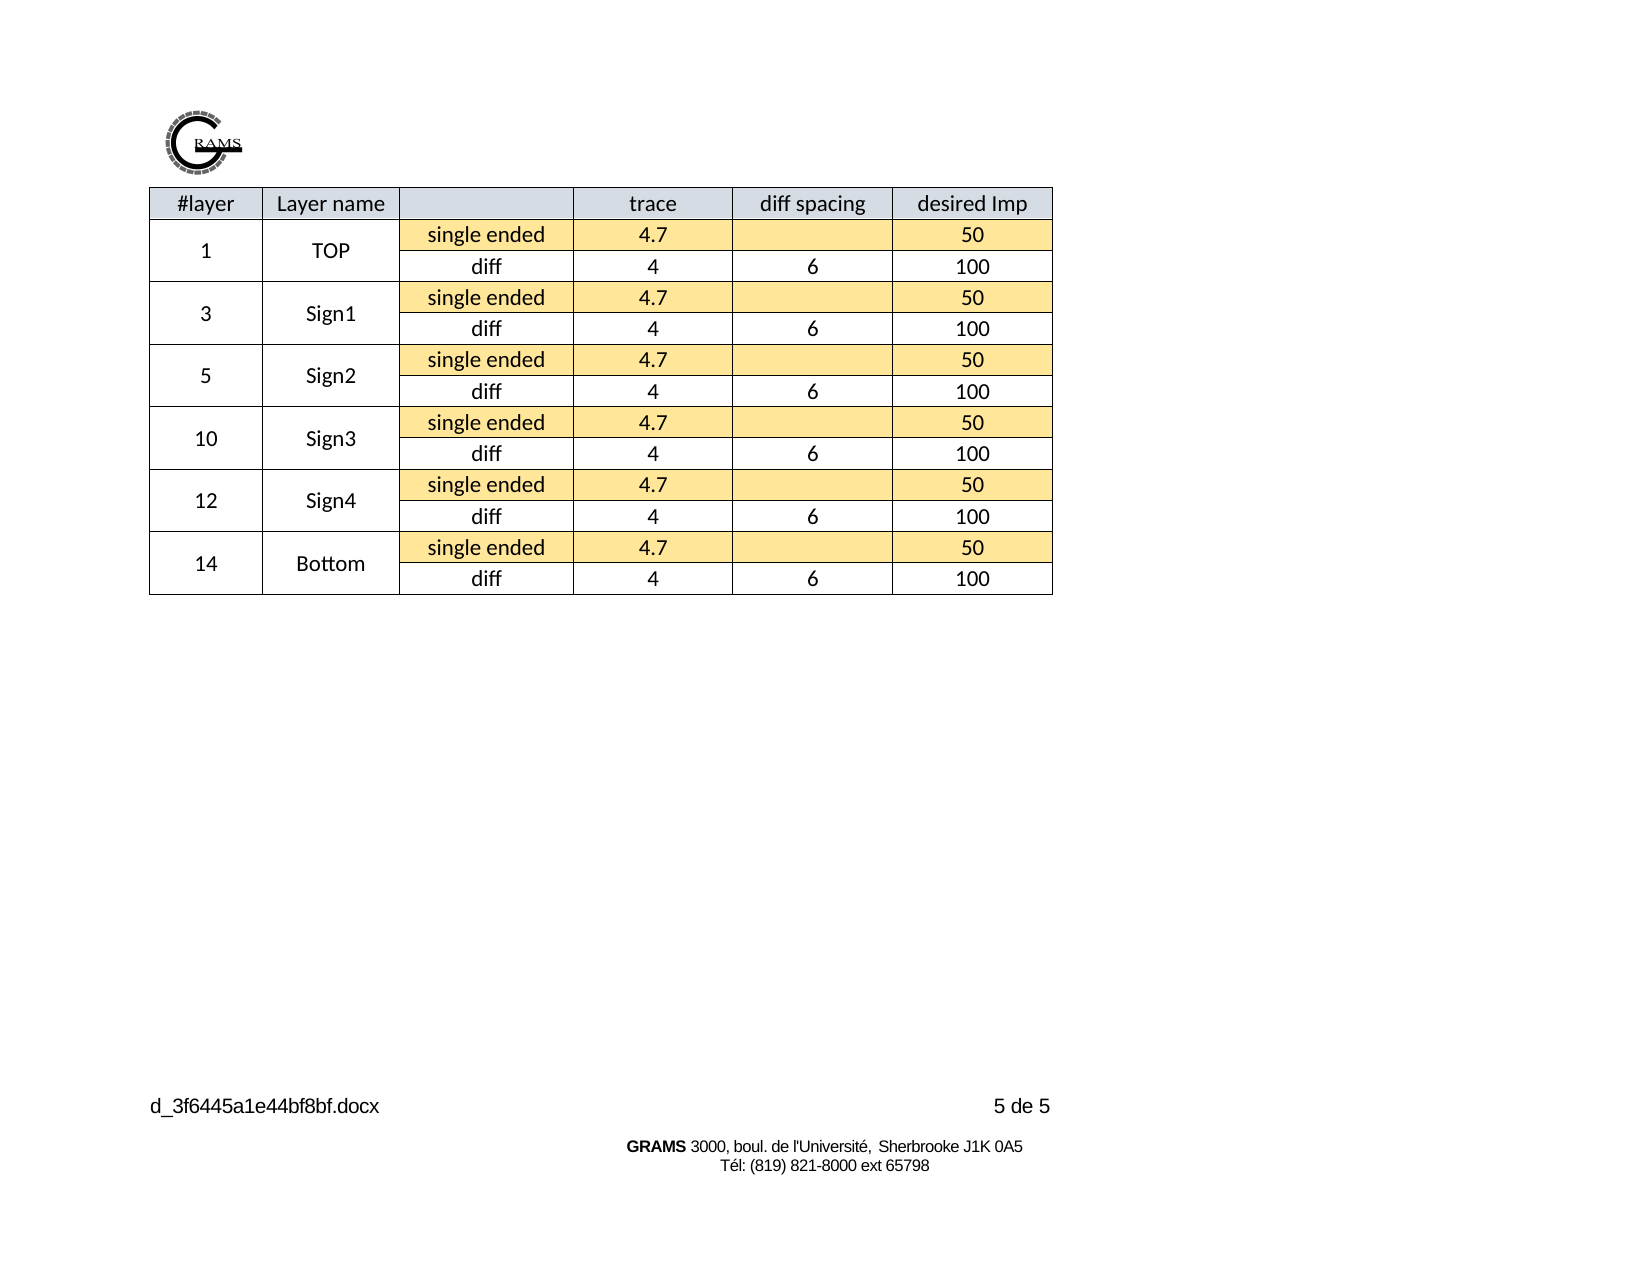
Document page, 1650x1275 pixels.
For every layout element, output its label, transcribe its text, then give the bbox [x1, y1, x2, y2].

table_cell single ended [400, 470, 573, 500]
table_cell 50 [893, 282, 1052, 312]
table_cell 4.7 [574, 407, 732, 437]
table_cell 100 [893, 251, 1052, 281]
table_cell [733, 220, 892, 250]
table_cell single ended [400, 345, 573, 375]
table_cell diff [400, 438, 573, 468]
picture [150, 99, 263, 187]
table_cell single ended [400, 532, 573, 562]
table_cell 100 [893, 501, 1052, 531]
table_cell [733, 407, 892, 437]
table_cell Sign2 [263, 345, 399, 406]
table_cell single ended [400, 282, 573, 312]
table_cell 50 [893, 532, 1052, 562]
table_cell Sign4 [263, 470, 399, 531]
table_cell 4 [574, 563, 732, 593]
table_cell [733, 470, 892, 500]
table_cell 100 [893, 376, 1052, 406]
table_cell single ended [400, 407, 573, 437]
table_cell 4 [574, 376, 732, 406]
table_cell [733, 345, 892, 375]
table_cell Sign3 [263, 407, 399, 468]
table_header desired Imp [893, 188, 1052, 218]
table_cell 100 [893, 438, 1052, 468]
table_cell 5 [150, 345, 262, 406]
table_cell 10 [150, 407, 262, 468]
table_cell 14 [150, 532, 262, 593]
table_cell 4 [574, 501, 732, 531]
table_header Layer name [263, 188, 399, 218]
table_cell single ended [400, 220, 573, 250]
table_header [400, 188, 573, 218]
table_cell 50 [893, 407, 1052, 437]
table_cell 4.7 [574, 220, 732, 250]
table_cell 6 [733, 563, 892, 593]
table_cell 50 [893, 345, 1052, 375]
table_cell TOP [263, 220, 399, 281]
table_cell 100 [893, 563, 1052, 593]
table_cell 12 [150, 470, 262, 531]
table_header #layer [150, 188, 262, 218]
table_cell 6 [733, 376, 892, 406]
table_cell diff [400, 376, 573, 406]
table_cell 6 [733, 501, 892, 531]
table_cell 100 [893, 313, 1052, 343]
table_cell Bottom [263, 532, 399, 593]
table_cell diff [400, 563, 573, 593]
table_cell diff [400, 313, 573, 343]
table_cell 4 [574, 438, 732, 468]
table_cell [733, 532, 892, 562]
table_cell 6 [733, 438, 892, 468]
table_cell 1 [150, 220, 262, 281]
table_cell 4.7 [574, 532, 732, 562]
table_cell 4 [574, 313, 732, 343]
table_header diff spacing [733, 188, 892, 218]
table_cell 6 [733, 251, 892, 281]
table_cell 4.7 [574, 345, 732, 375]
table_header trace [574, 188, 732, 218]
table_cell 4.7 [574, 470, 732, 500]
table_cell 50 [893, 220, 1052, 250]
table_cell [733, 282, 892, 312]
table_cell 4 [574, 251, 732, 281]
table_cell 6 [733, 313, 892, 343]
table_cell diff [400, 251, 573, 281]
table_cell Sign1 [263, 282, 399, 343]
table_cell diff [400, 501, 573, 531]
table_cell 4.7 [574, 282, 732, 312]
table_cell 50 [893, 470, 1052, 500]
table_cell 3 [150, 282, 262, 343]
